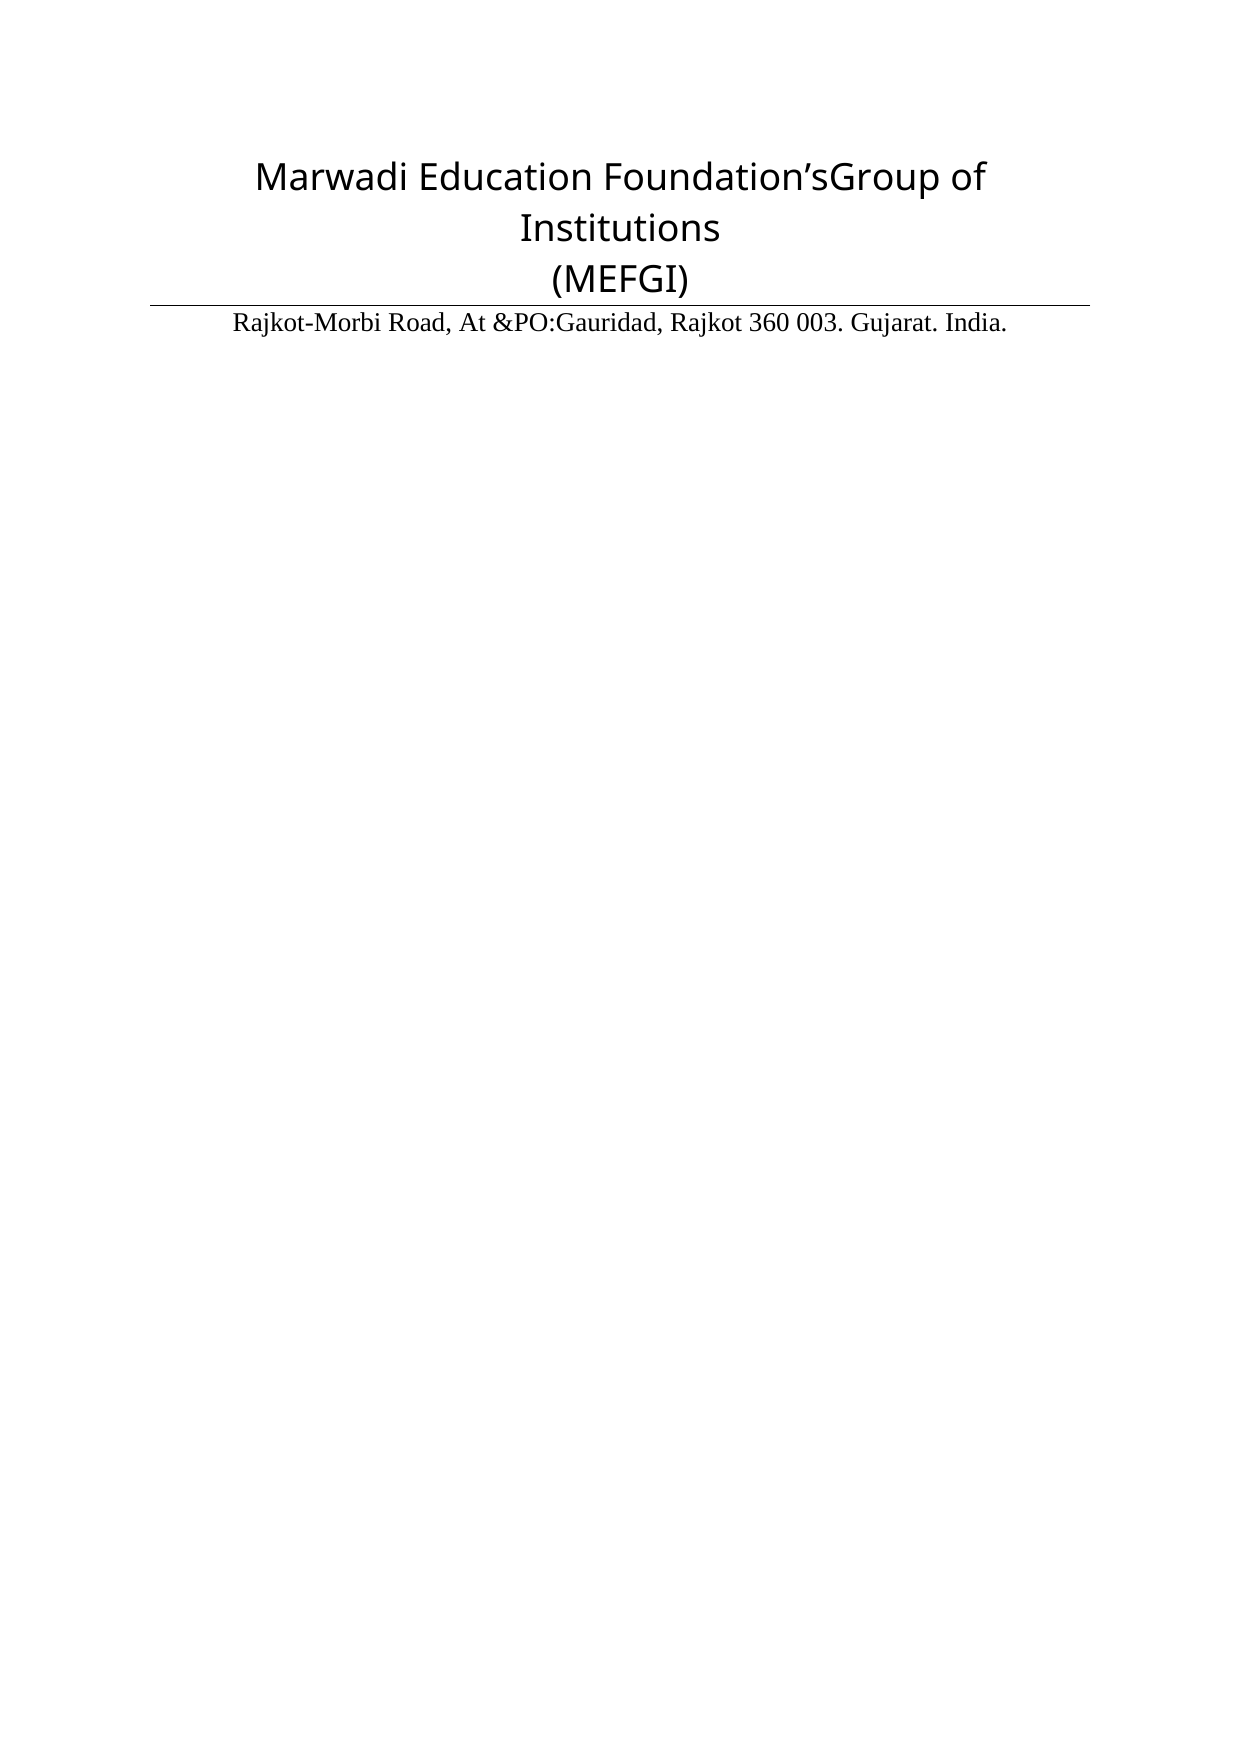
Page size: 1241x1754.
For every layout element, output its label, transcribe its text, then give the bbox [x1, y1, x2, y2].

text Rajkot-Morbi Road, At &PO:Gauridad, Rajkot 360 003. Gujarat. India. [150, 306, 1090, 337]
text Marwadi Education Foundation’sGroup of Institutions [150, 150, 1090, 252]
text (MEFGI) [150, 252, 1090, 305]
